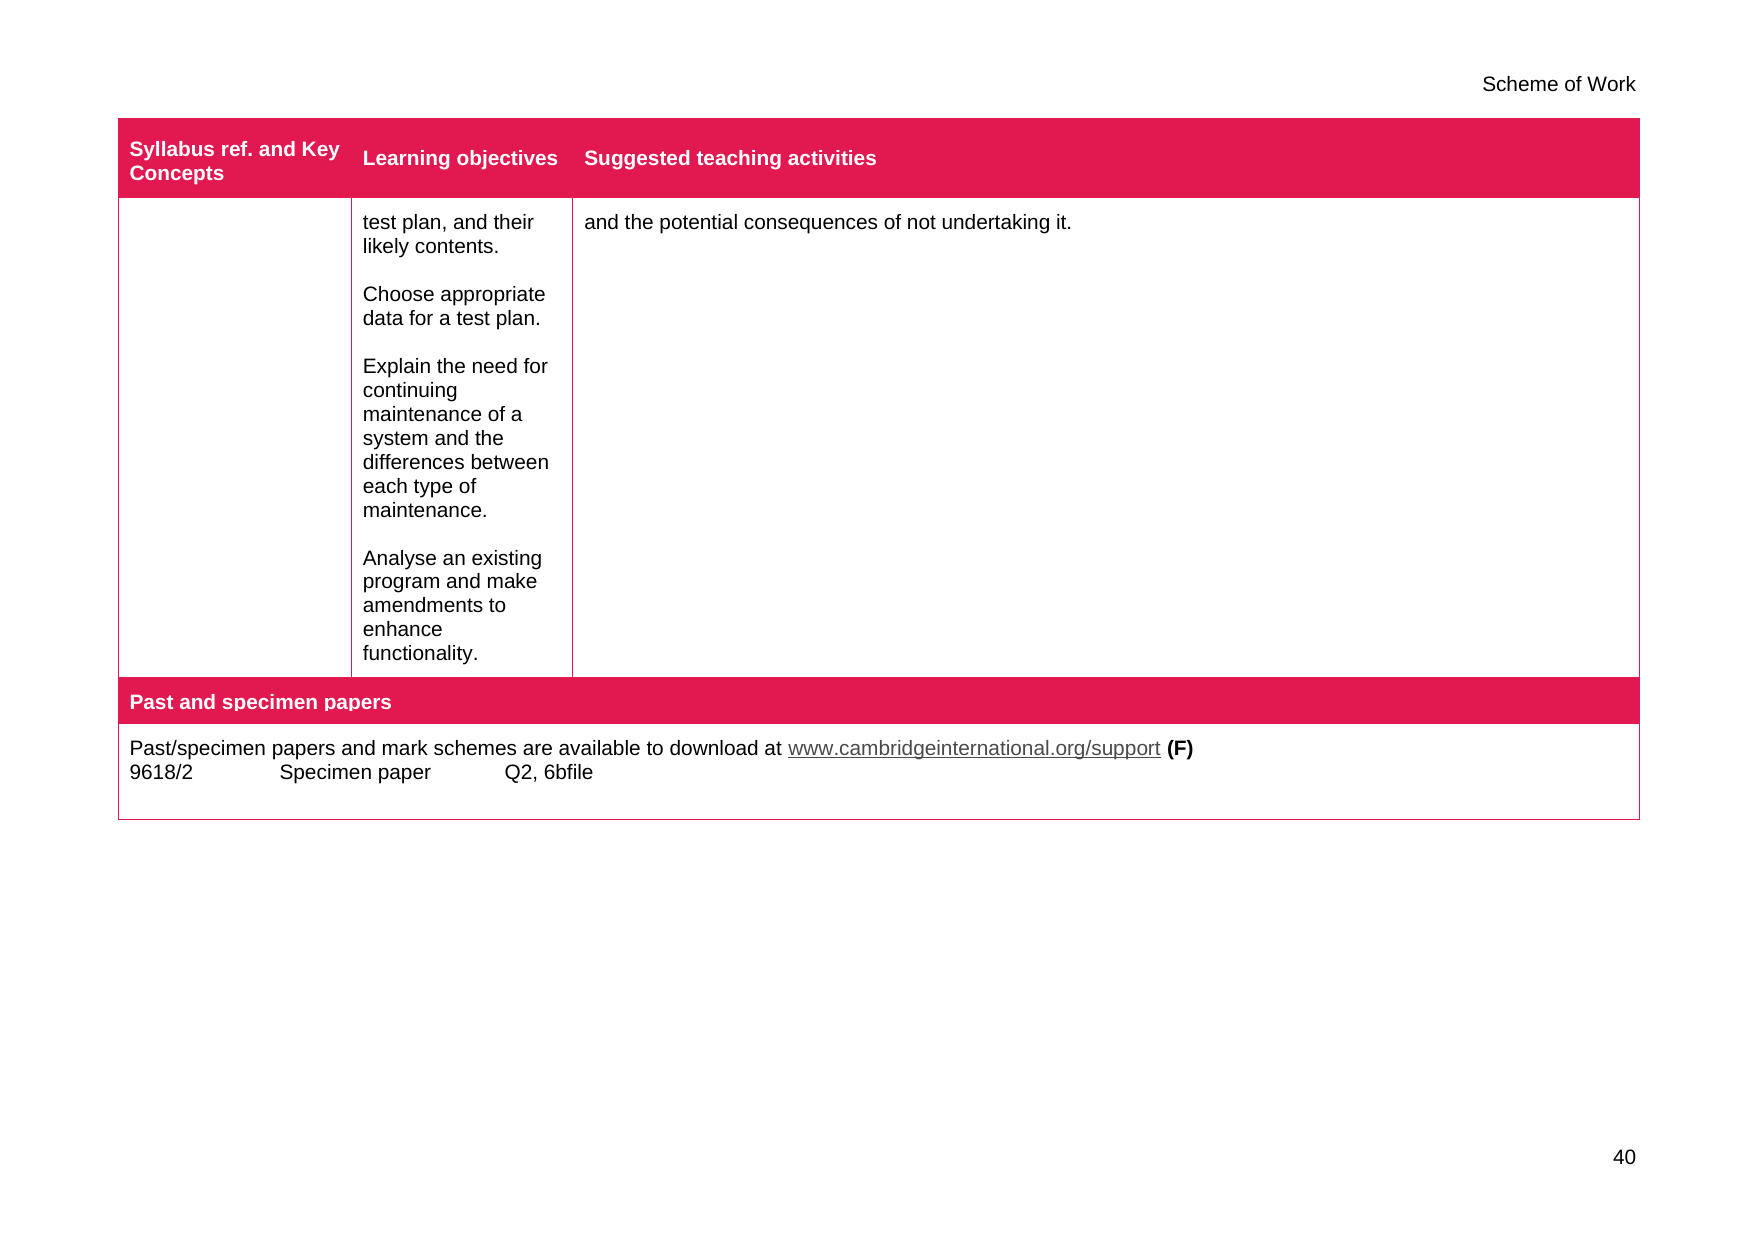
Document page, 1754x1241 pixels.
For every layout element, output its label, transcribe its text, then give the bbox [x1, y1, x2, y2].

table_header Syllabus ref. and Key Concepts [119, 119, 351, 197]
table_cell Past and specimen papers [119, 678, 1639, 723]
table_header Learning objectives [352, 119, 572, 197]
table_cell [573, 198, 1639, 677]
table_cell Past/specimen papers and mark schemes are available to download at www.cambridgeinternational.org/support (F) 9618/2 Specimen paper Q2, 6bfile [119, 724, 1639, 819]
table_header Suggested teaching activities [573, 119, 1639, 197]
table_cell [352, 198, 572, 677]
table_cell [119, 198, 351, 677]
